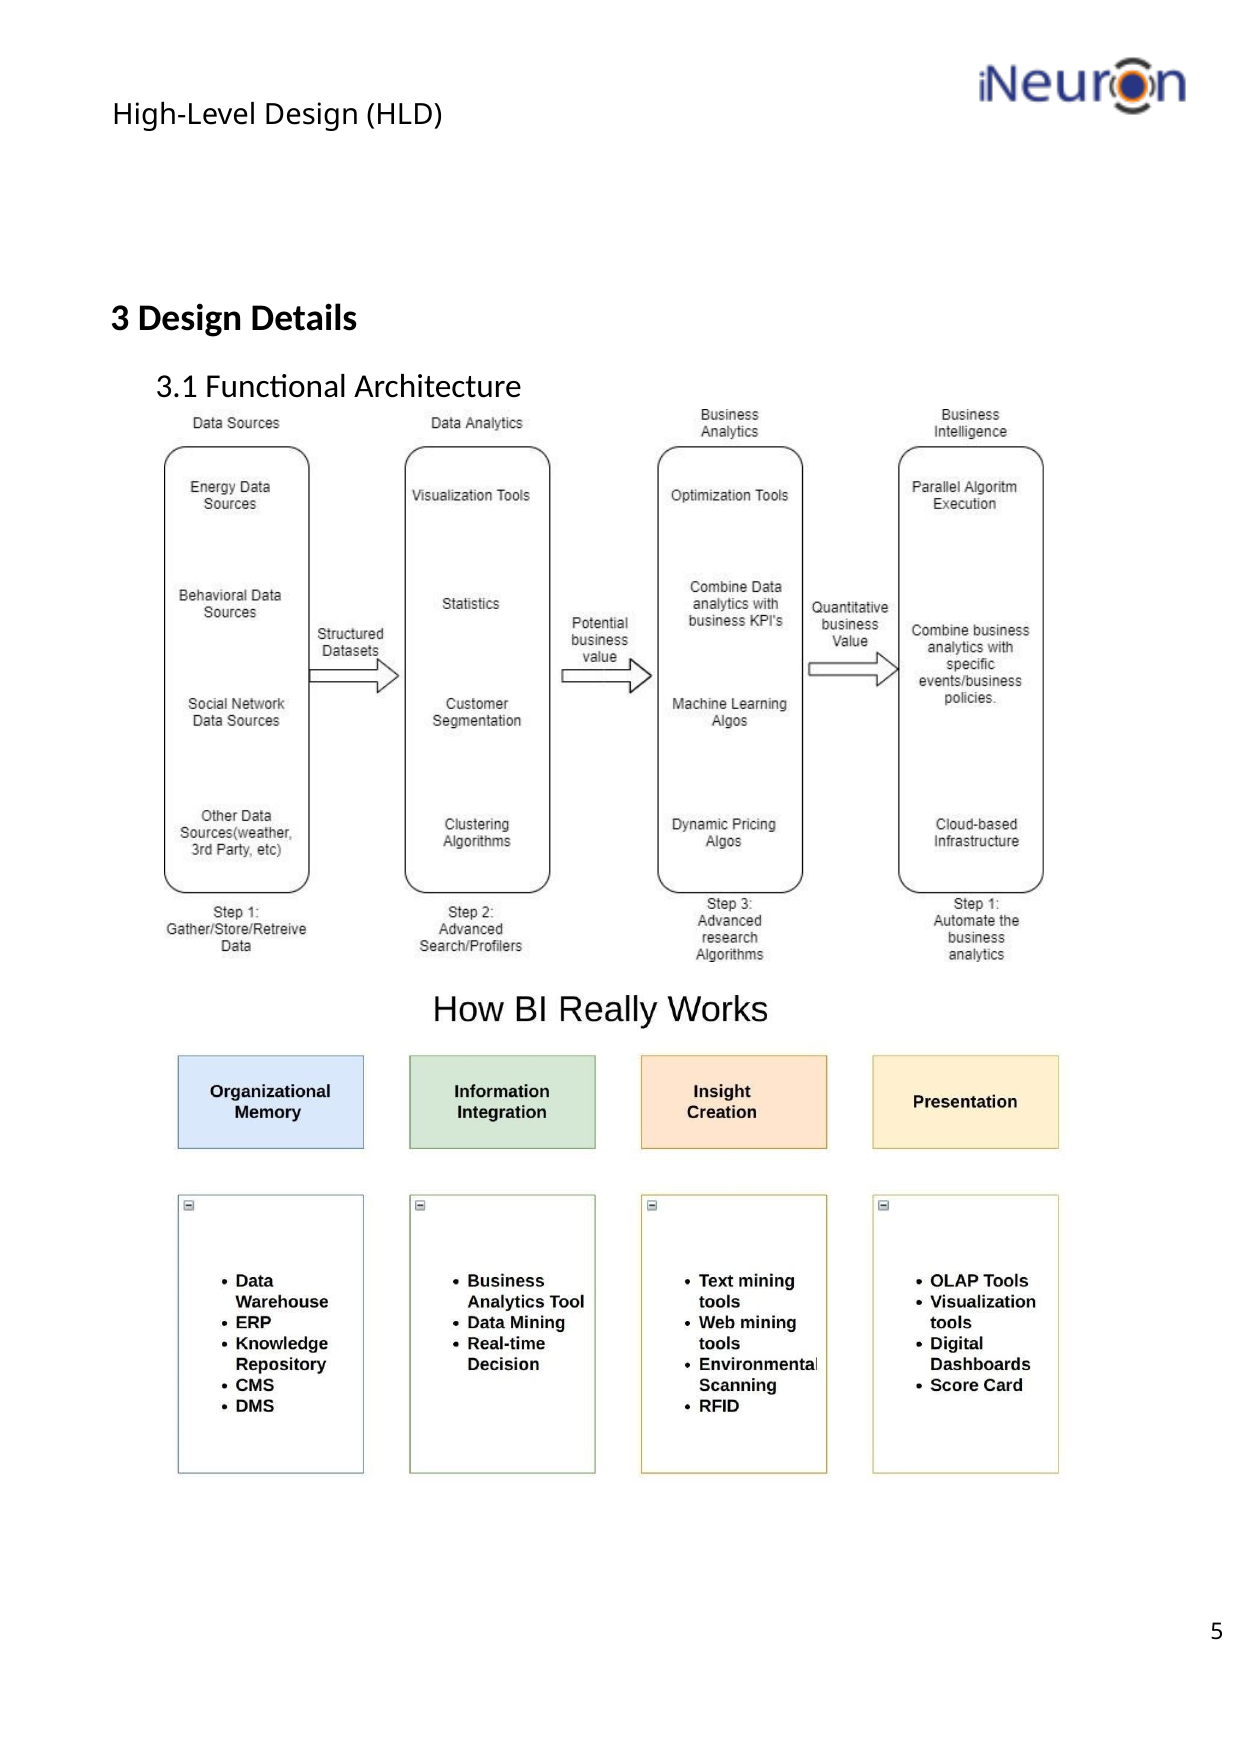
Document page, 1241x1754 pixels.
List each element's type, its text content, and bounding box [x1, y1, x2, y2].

picture [978, 52, 1188, 117]
picture [164, 409, 1044, 962]
subtitle 3.1 Functional Architecture [110, 365, 1223, 406]
subtitle 3 Design Details [110, 294, 1223, 340]
picture [172, 995, 1067, 1484]
